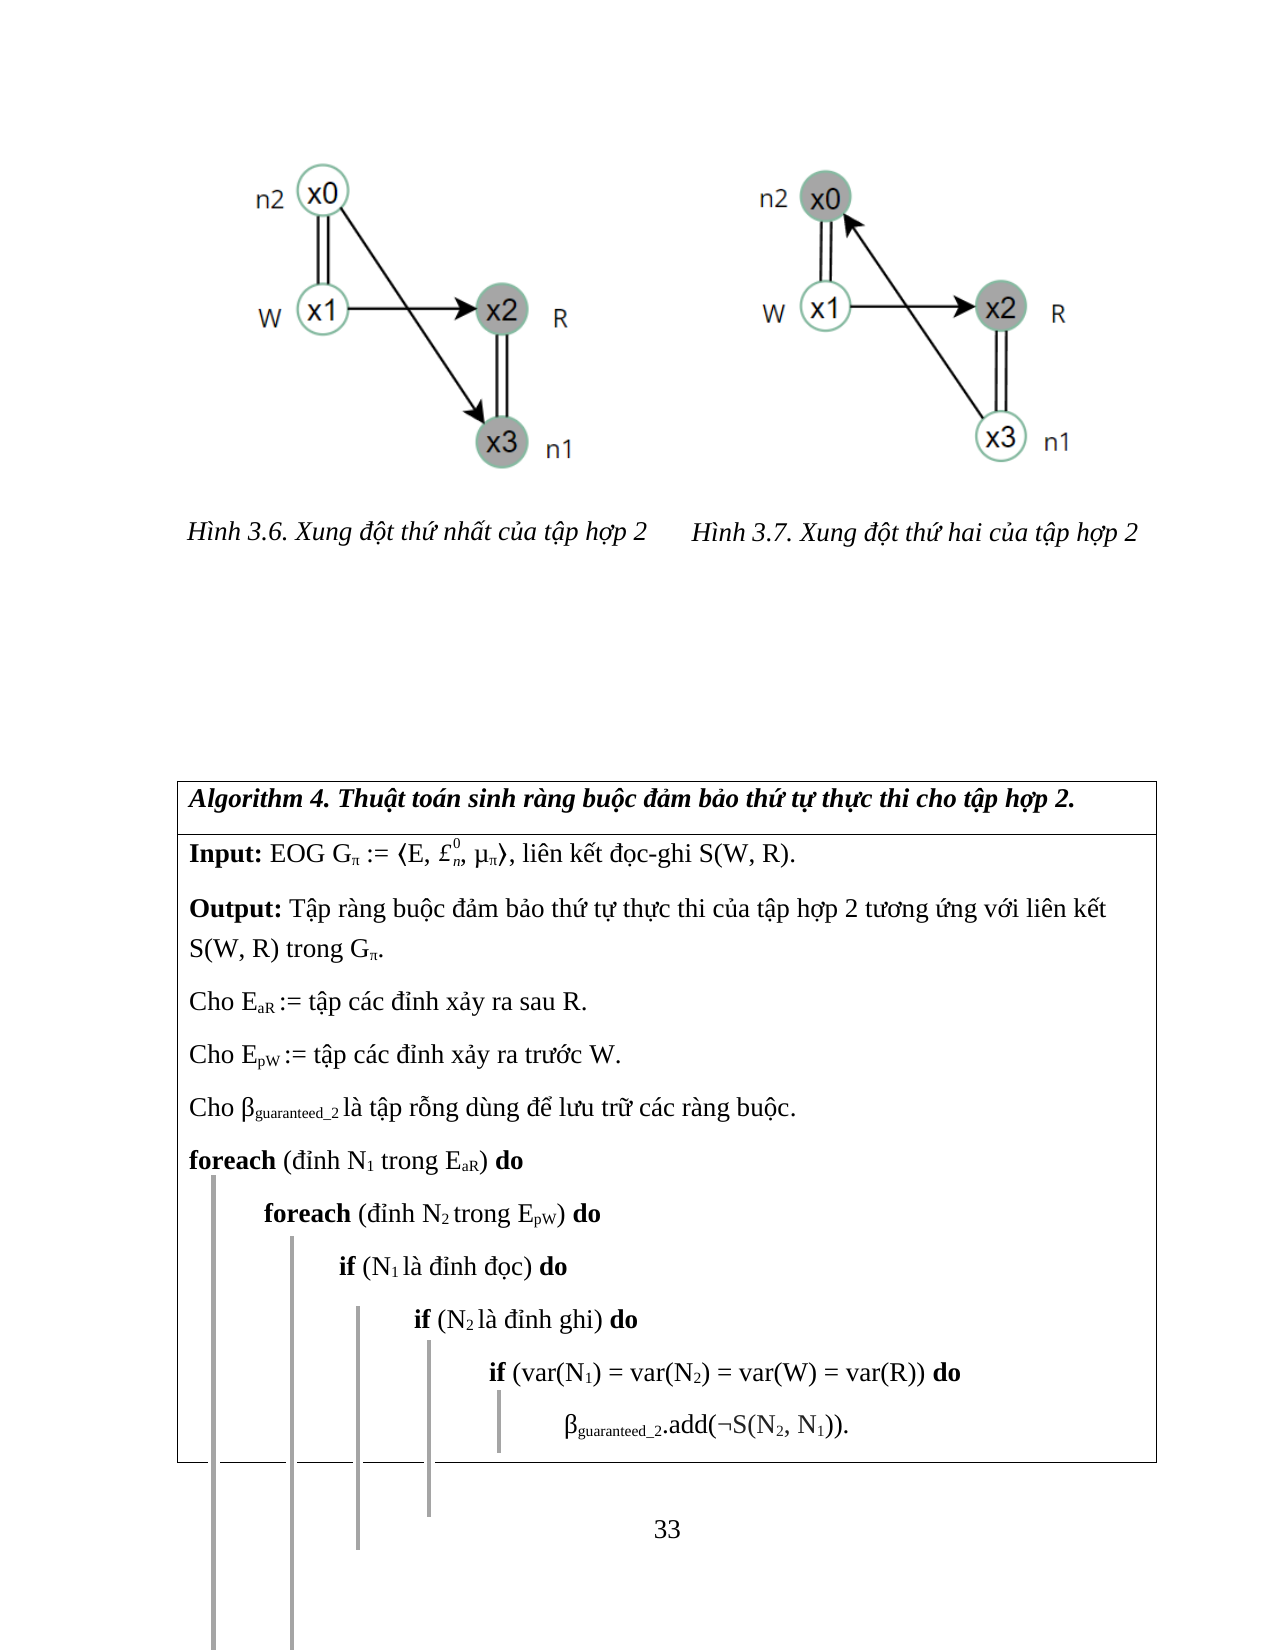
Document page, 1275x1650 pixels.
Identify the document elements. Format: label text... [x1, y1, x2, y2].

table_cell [178, 835, 1156, 1462]
text Hình 3.7. Hình 12. Xung đột thứ hai của tập hợp 2 [675, 516, 1157, 547]
text Hình 3.6. Hình 11. Xung đột thứ nhất của tập hợp 2 [177, 515, 659, 546]
table_header Algorithm 4. Thuật toán sinh ràng buộc đảm bảo thứ tự thực thi cho tập hợp 2. [178, 782, 1156, 834]
picture [245, 147, 591, 494]
picture [737, 147, 1095, 495]
